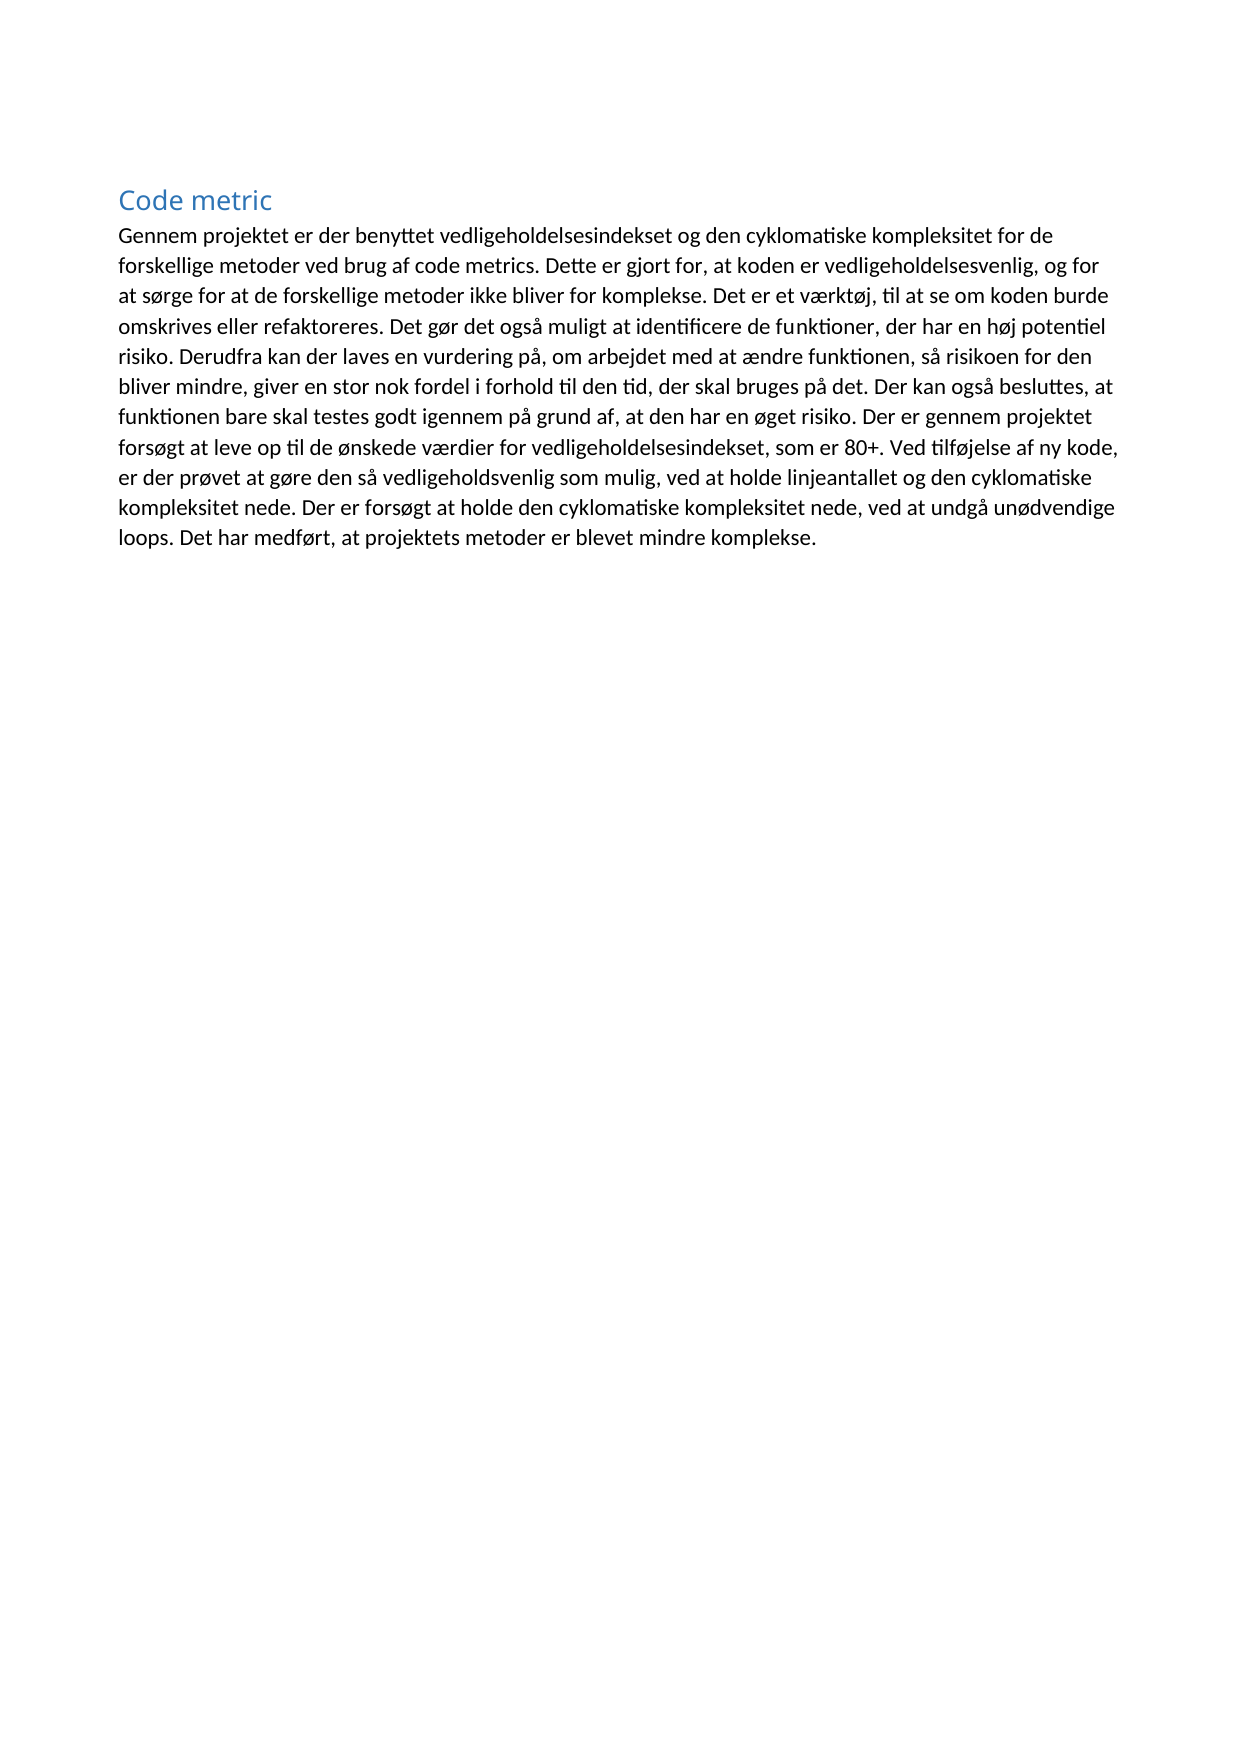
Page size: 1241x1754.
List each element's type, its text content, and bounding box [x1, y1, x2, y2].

subtitle Code metric [118, 181, 1122, 218]
text Gennem projektet er der benyttet vedligeholdelsesindekset og den cyklomatiske kompleksitet for de forskellige metoder ved brug af code metrics. Dette er gjort for, at koden er vedligeholdelsesvenlig, og for at sørge for at de forskellige metoder ikke bliver for komplekse. Det er et værktøj, til at se om koden burde omskrives eller refaktoreres. Det gør det også muligt at identificere de funktioner, der har en høj potentiel risiko. Derudfra kan der laves en vurdering på, om arbejdet med at ændre funktionen, så risikoen for den bliver mindre, giver en stor nok fordel i forhold til den tid, der skal bruges på det. Der kan også besluttes, at funktionen bare skal testes godt igennem på grund af, at den har en øget risiko. Der er gennem projektet forsøgt at leve op til de ønskede værdier for vedligeholdelsesindekset, som er 80+. Ved tilføjelse af ny kode, er der prøvet at gøre den så vedligeholdsvenlig som mulig, ved at holde linjeantallet og den cyklomatiske kompleksitet nede. Der er forsøgt at holde den cyklomatiske kompleksitet nede, ved at undgå unødvendige loops. Det har medført, at projektets metoder er blevet mindre komplekse. [118, 221, 1122, 551]
